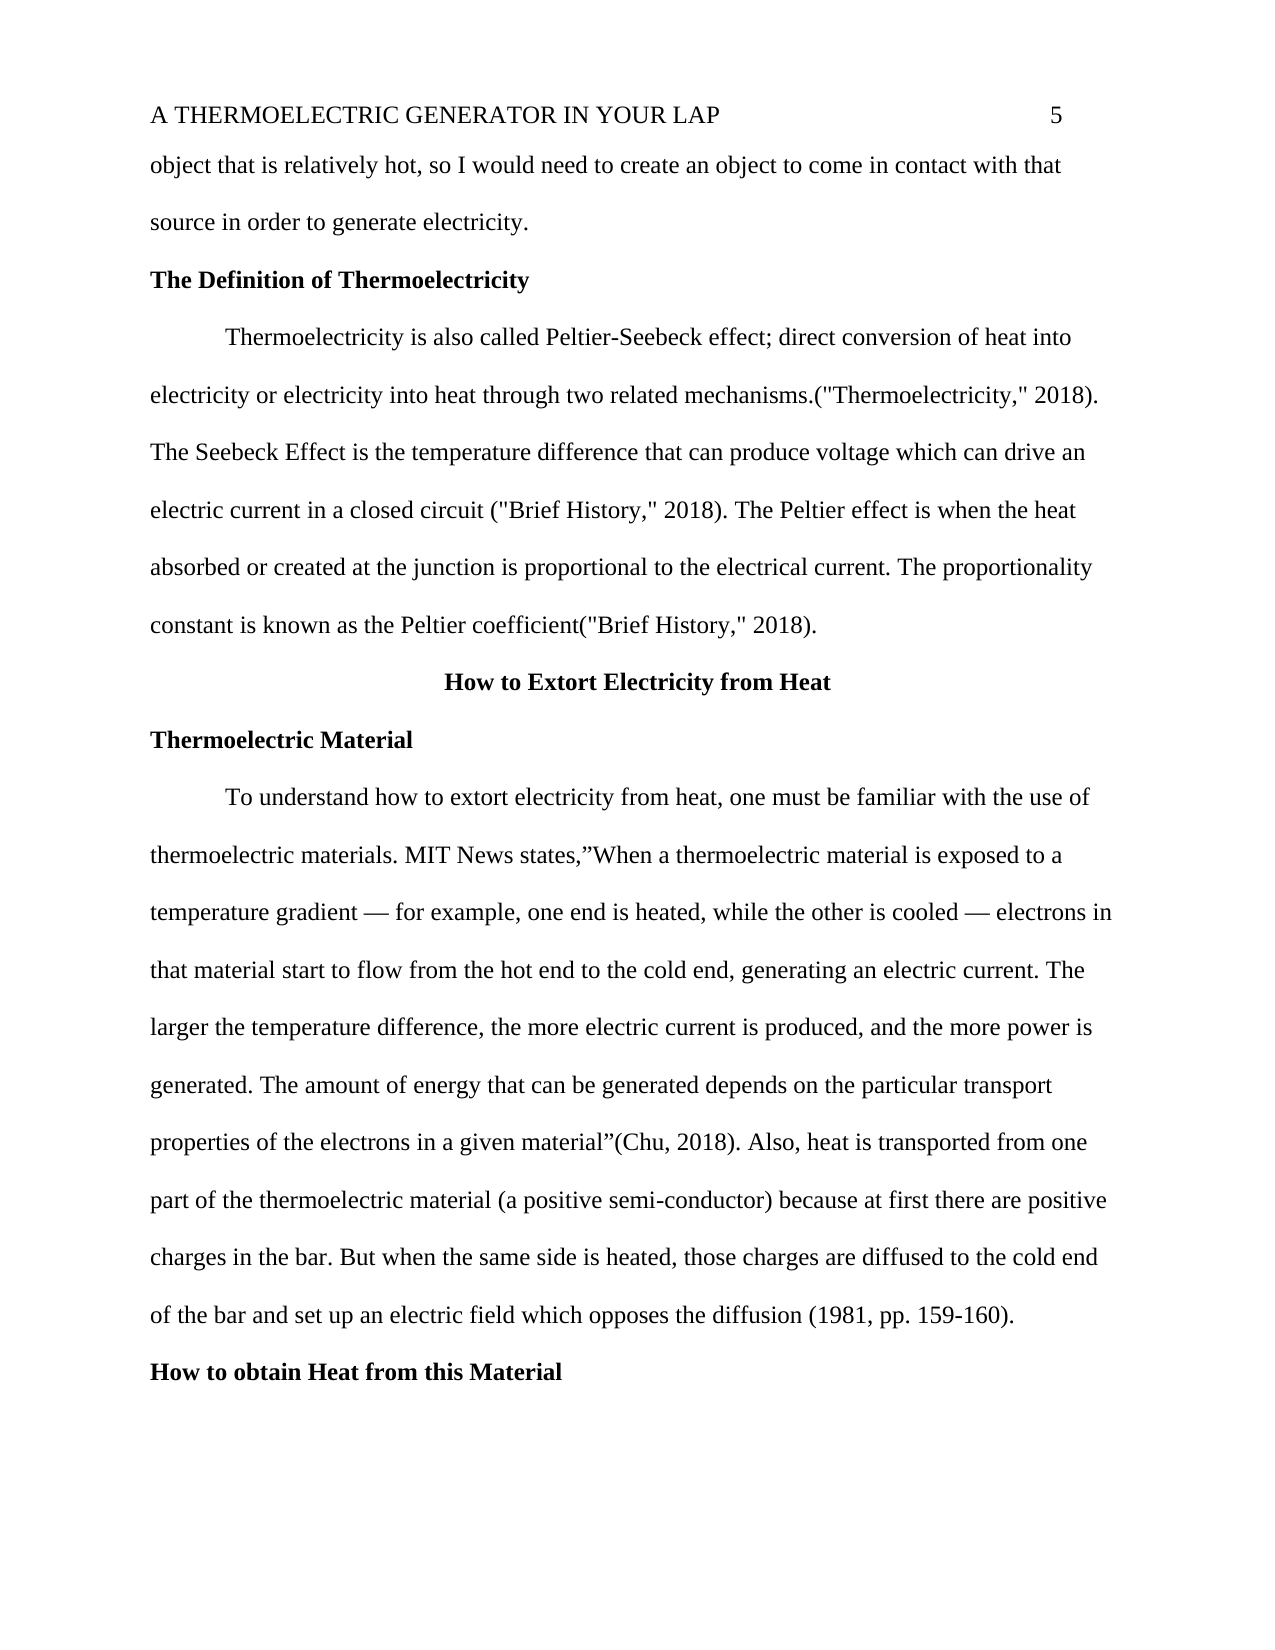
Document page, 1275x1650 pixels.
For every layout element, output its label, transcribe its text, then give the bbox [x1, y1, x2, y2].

text How to Extort Electricity from Heat [150, 667, 1125, 696]
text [150, 150, 1125, 236]
text Thermoelectric Material [150, 725, 1125, 754]
text How to obtain Heat from this Material [150, 1357, 1125, 1386]
text Thermoelectricity is also called Peltier-Seebeck effect; direct conversion of heat into electricity or electricity into heat through two related mechanisms.("Thermoelectricity," 2018). The Seebeck Effect is the temperature difference that can produce voltage which can drive an electric current in a closed circuit ("Brief History," 2018). The Peltier effect is when the heat absorbed or created at the junction is proportional to the electrical current. The proportionality constant is known as the Peltier coefficient("Brief History," 2018). [150, 322, 1125, 639]
text The Definition of Thermoelectricity [150, 265, 1125, 294]
text To understand how to extort electricity from heat, one must be familiar with the use of thermoelectric materials. MIT News states,”When a thermoelectric material is exposed to a temperature gradient — for example, one end is heated, while the other is cooled — electrons in that material start to flow from the hot end to the cold end, generating an electric current. The larger the temperature difference, the more electric current is produced, and the more power is generated. The amount of energy that can be generated depends on the particular transport properties of the electrons in a given material”(Chu, 2018). Also, heat is transported from one part of the thermoelectric material (a positive semi-conductor) because at first there are positive charges in the bar. But when the same side is heated, those charges are diffused to the cold end of the bar and set up an electric field which opposes the diffusion (1981, pp. 159-160). [150, 782, 1125, 1329]
